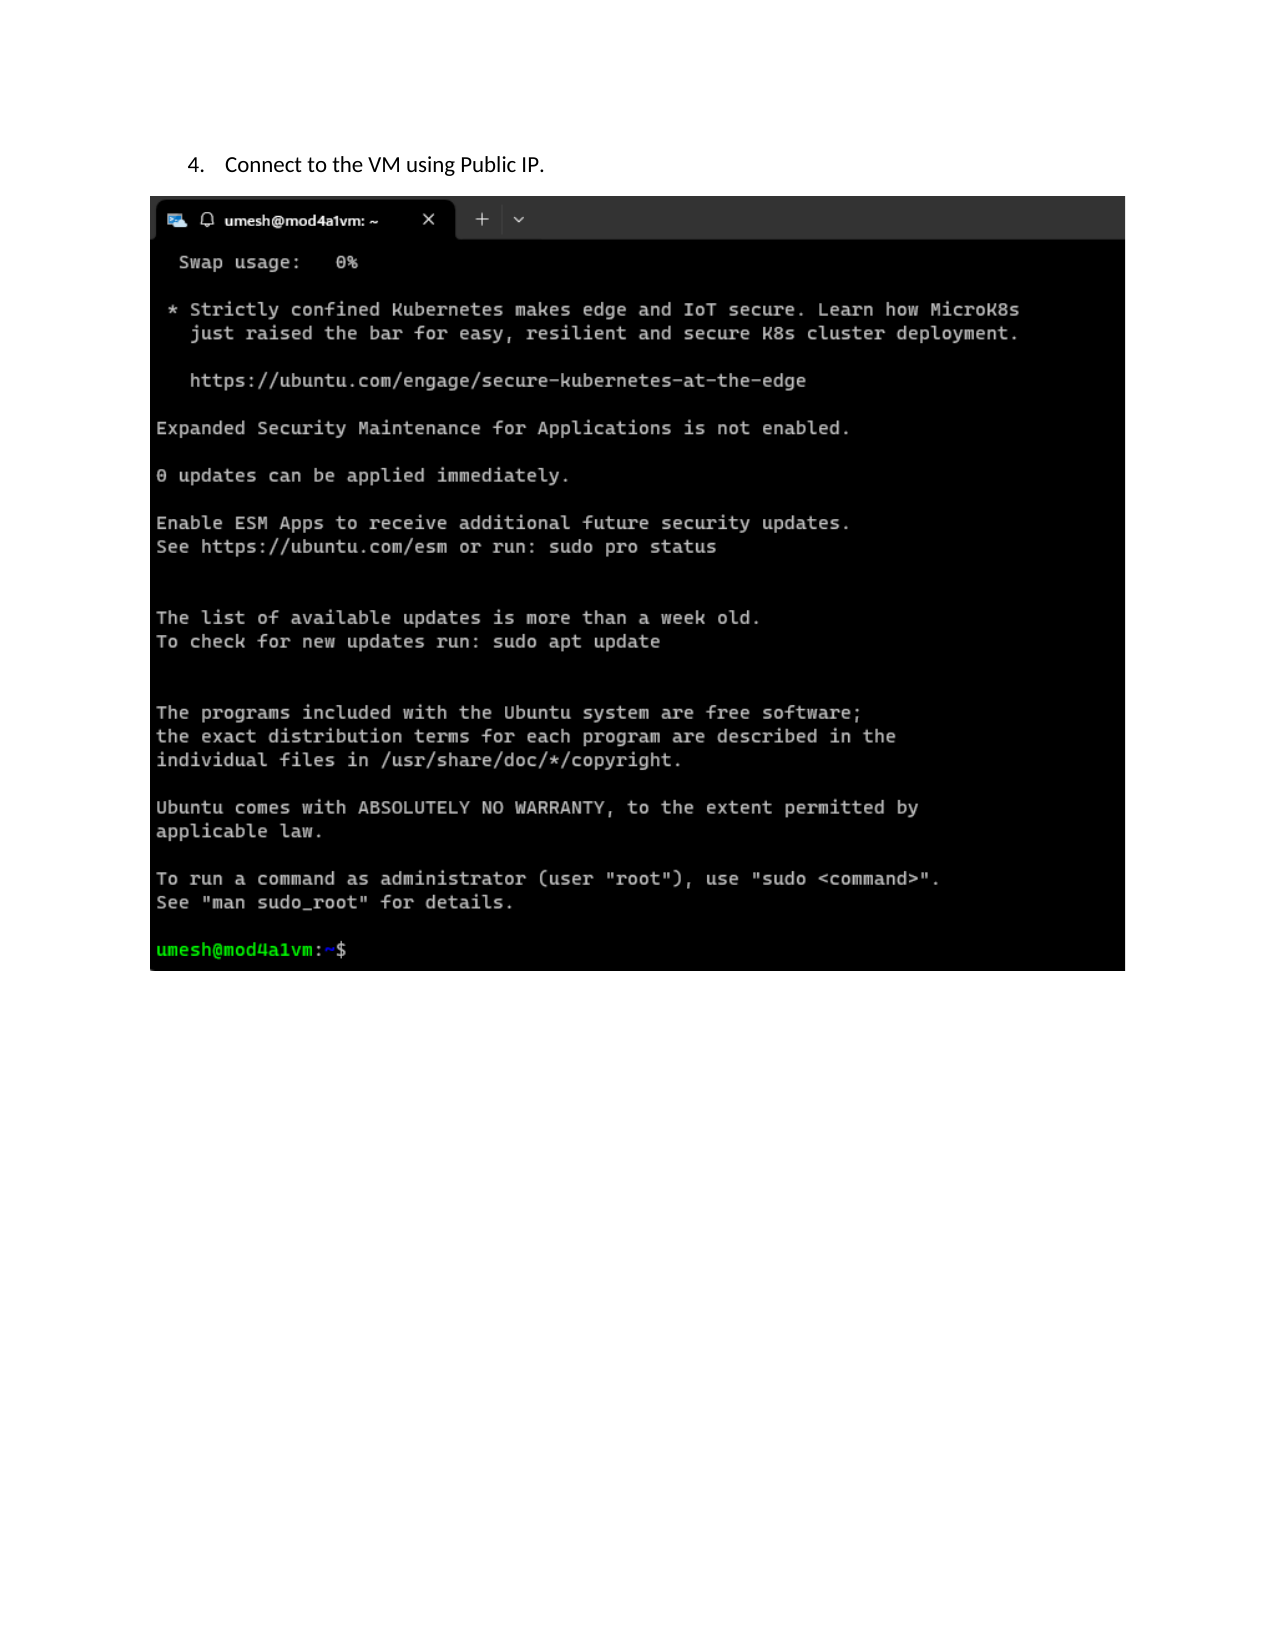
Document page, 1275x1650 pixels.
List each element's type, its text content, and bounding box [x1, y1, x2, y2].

list Connect to the VM using Public IP. [187, 150, 1125, 178]
picture [150, 196, 1125, 971]
